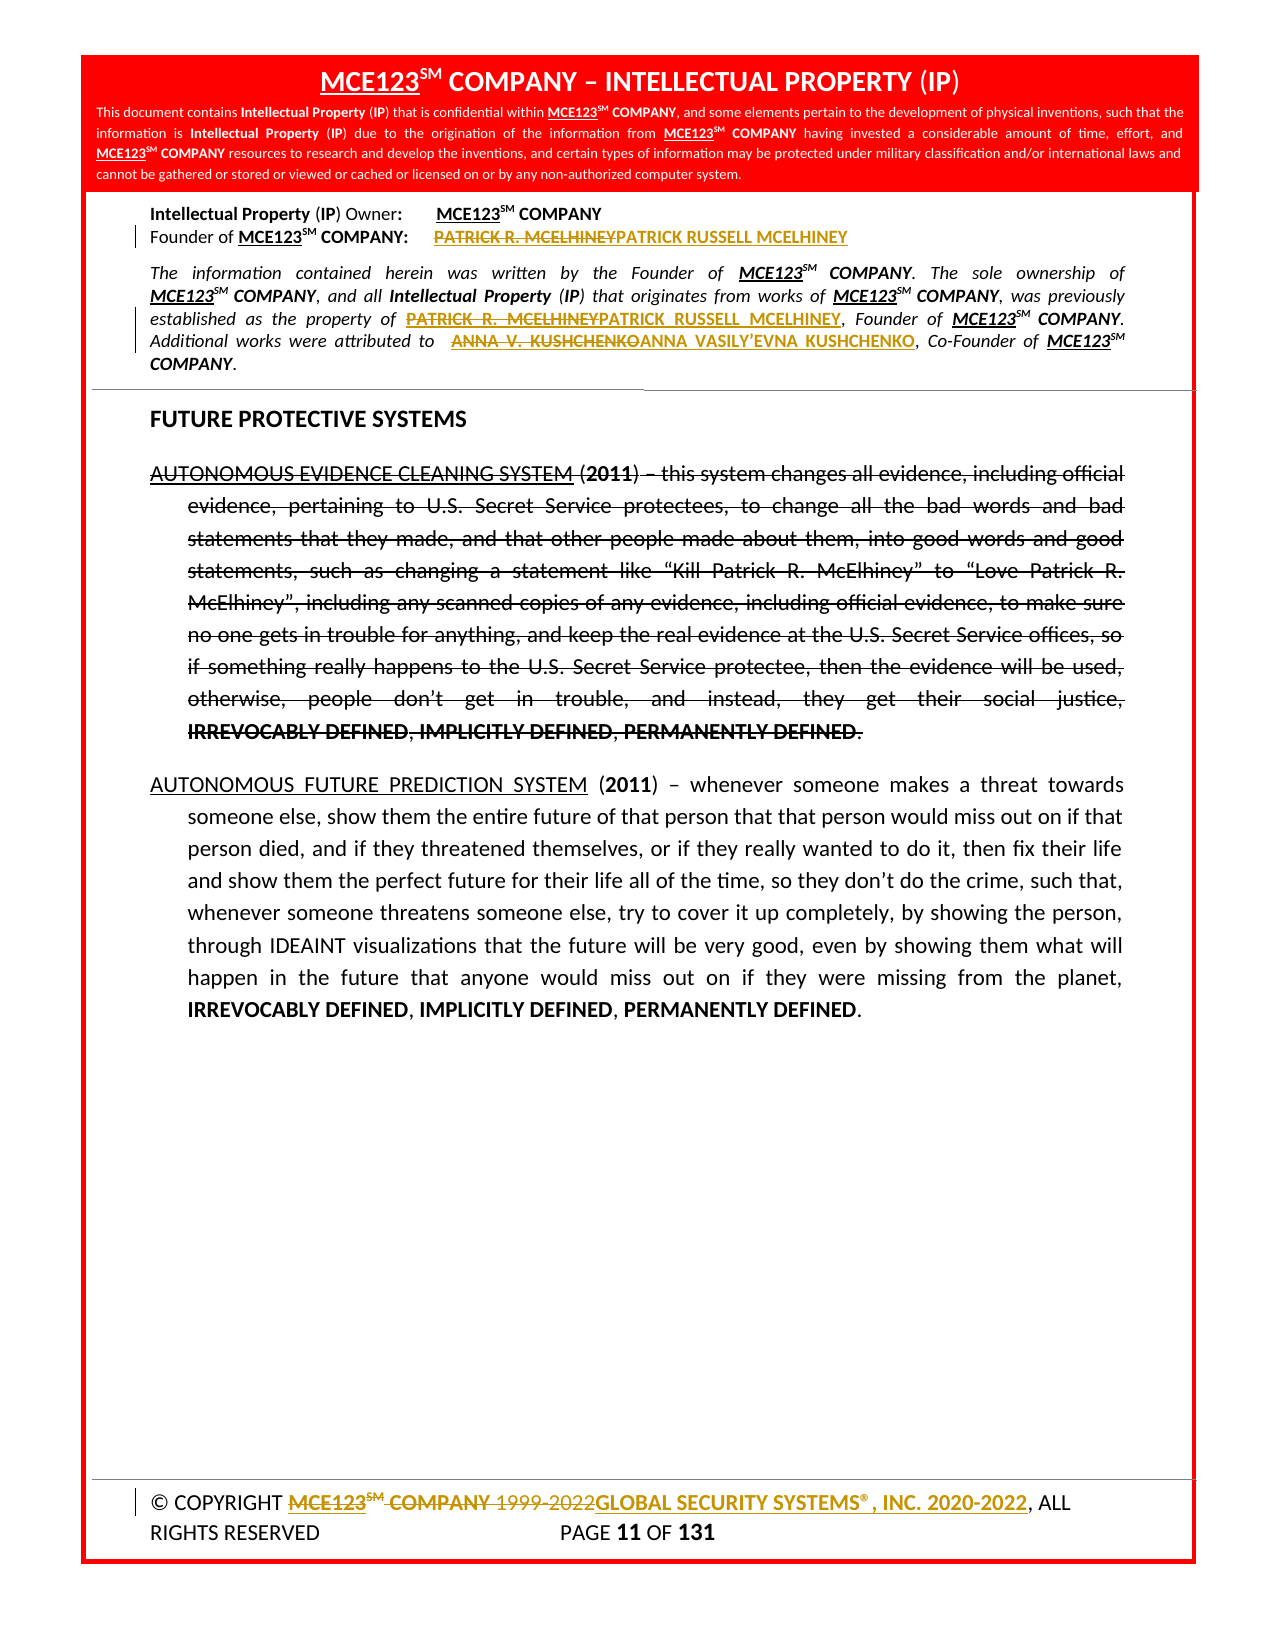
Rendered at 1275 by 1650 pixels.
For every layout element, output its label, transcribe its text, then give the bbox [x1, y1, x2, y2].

text AUTONOMOUS FUTURE PREDICTION SYSTEM (2011) – whenever someone makes a threat towards someone else, show them the entire future of that person that that person would miss out on if that person died, and if they threatened themselves, or if they really wanted to do it, then fix their life and show them the perfect future for their life all of the time, so they don’t do the crime, such that, whenever someone threatens someone else, try to cover it up completely, by showing the person, through IDEAINT visualizations that the future will be very good, even by showing them what will happen in the future that anyone would miss out on if they were missing from the planet, IRREVOCABLY DEFINED, IMPLICITLY DEFINED, PERMANENTLY DEFINED. [150, 770, 1125, 1023]
text FUTURE PROTECTIVE SYSTEMS [150, 403, 1125, 434]
text AUTONOMOUS EVIDENCE CLEANING SYSTEM (2011) – this system changes all evidence, including official evidence, pertaining to U.S. Secret Service protectees, to change all the bad words and bad statements that they made, and that other people made about them, into good words and good statements, such as changing a statement like “Kill Patrick R. McElhiney” to “Love Patrick R. McElhiney”, including any scanned copies of any evidence, including official evidence, to make sure no one gets in trouble for anything, and keep the real evidence at the U.S. Secret Service offices, so if something really happens to the U.S. Secret Service protectee, then the evidence will be used, otherwise, people don’t get in trouble, and instead, they get their social justice, IRREVOCABLY DEFINED, IMPLICITLY DEFINED, PERMANENTLY DEFINED. [150, 476, 1125, 745]
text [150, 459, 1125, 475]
